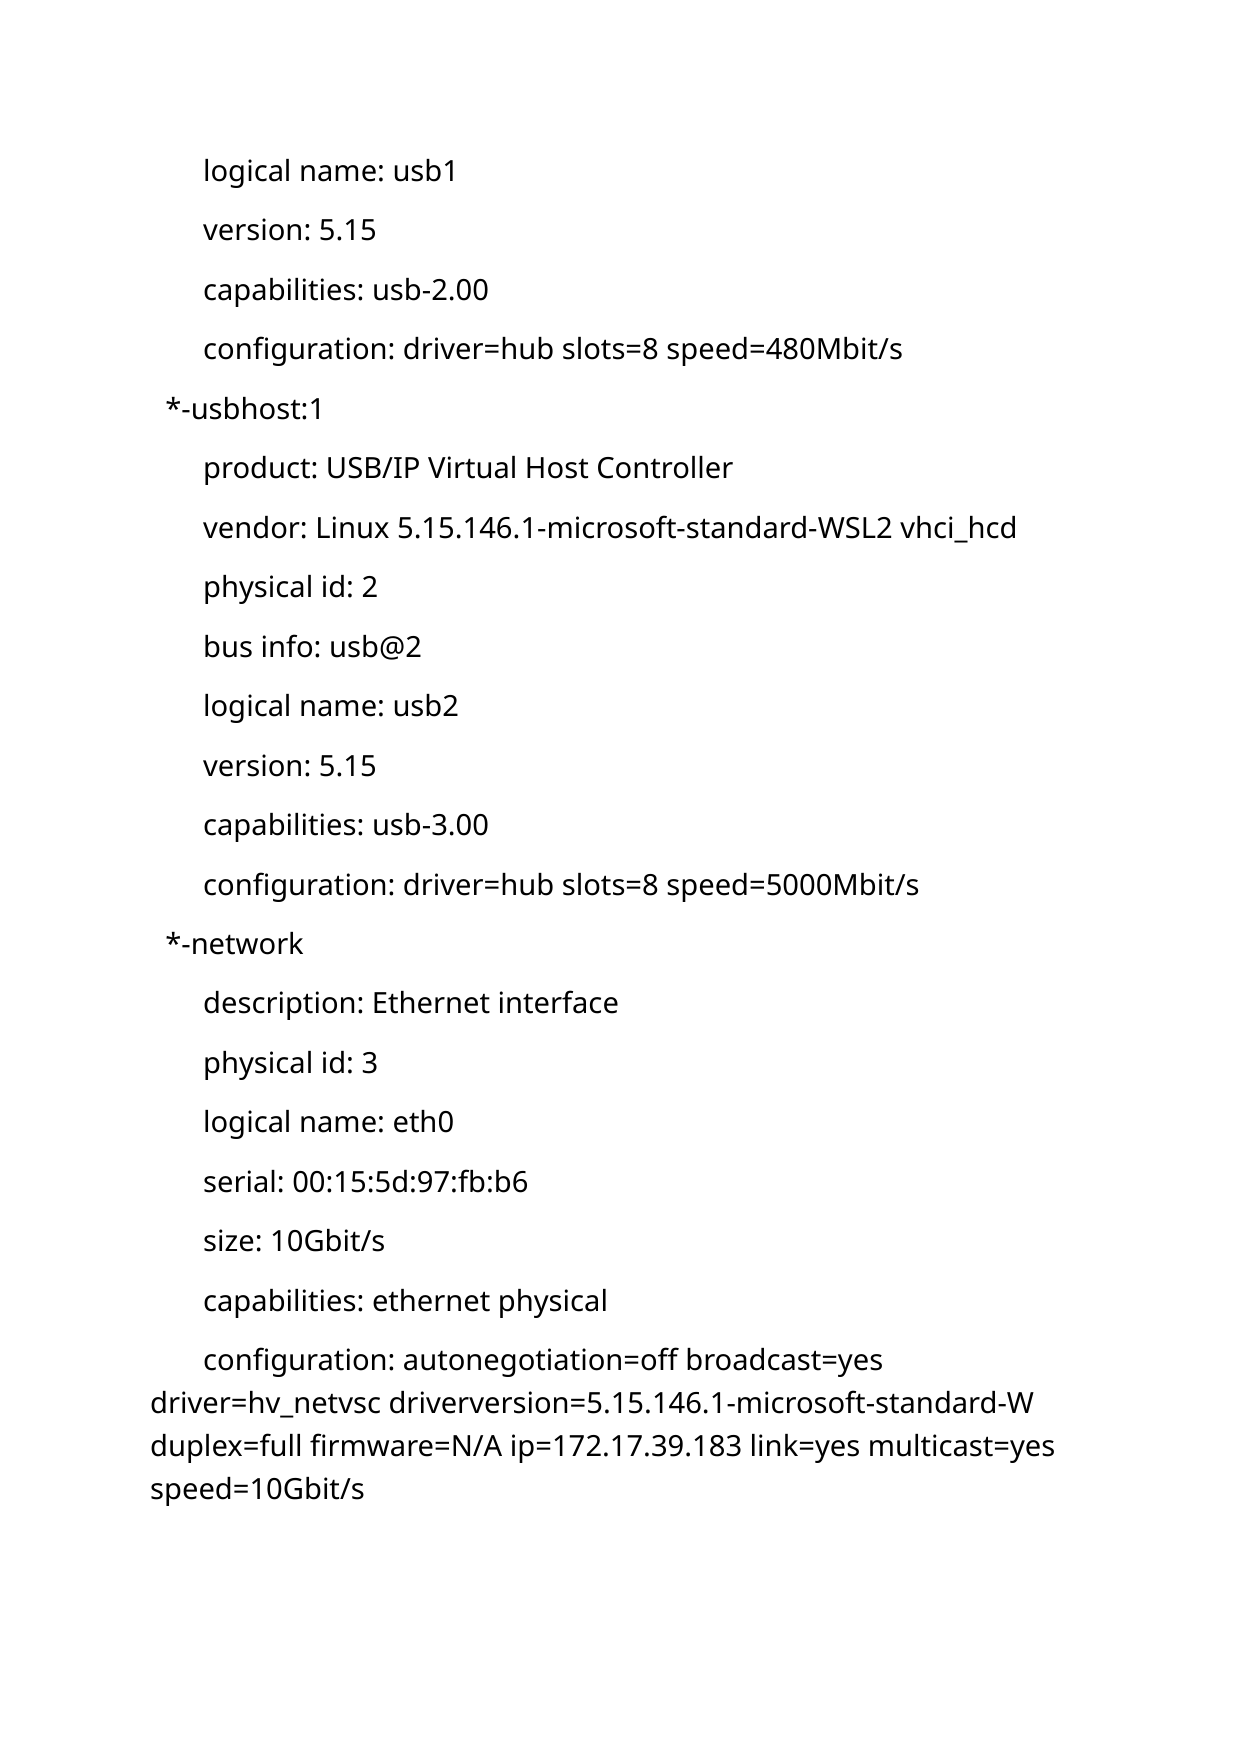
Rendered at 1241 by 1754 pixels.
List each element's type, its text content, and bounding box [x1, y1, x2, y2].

text version: 5.15 [150, 745, 1090, 784]
text logical name: eth0 [150, 1102, 1090, 1141]
text logical name: usb1 [150, 150, 1090, 190]
text version: 5.15 [150, 209, 1090, 249]
text logical name: usb2 [150, 685, 1090, 725]
text configuration: driver=hub slots=8 speed=5000Mbit/s [150, 864, 1090, 903]
text configuration: autonegotiation=off broadcast=yes driver=hv_netvsc driverversion=5.15.146.1-microsoft-standard-W duplex=full firmware=N/A ip=172.17.39.183 link=yes multicast=yes speed=10Gbit/s [150, 1339, 1090, 1508]
text product: USB/IP Virtual Host Controller [150, 447, 1090, 487]
text configuration: driver=hub slots=8 speed=480Mbit/s [150, 328, 1090, 368]
text capabilities: ethernet physical [150, 1280, 1090, 1320]
text bus info: usb@2 [150, 626, 1090, 666]
text size: 10Gbit/s [150, 1221, 1090, 1260]
text physical id: 3 [150, 1042, 1090, 1082]
text serial: 00:15:5d:97:fb:b6 [150, 1161, 1090, 1201]
text description: Ethernet interface [150, 983, 1090, 1022]
text *-network [150, 923, 1090, 963]
text capabilities: usb-2.00 [150, 269, 1090, 309]
text vendor: Linux 5.15.146.1-microsoft-standard-WSL2 vhci_hcd [150, 507, 1090, 547]
text capabilities: usb-3.00 [150, 804, 1090, 844]
text physical id: 2 [150, 566, 1090, 606]
text *-usbhost:1 [150, 388, 1090, 428]
